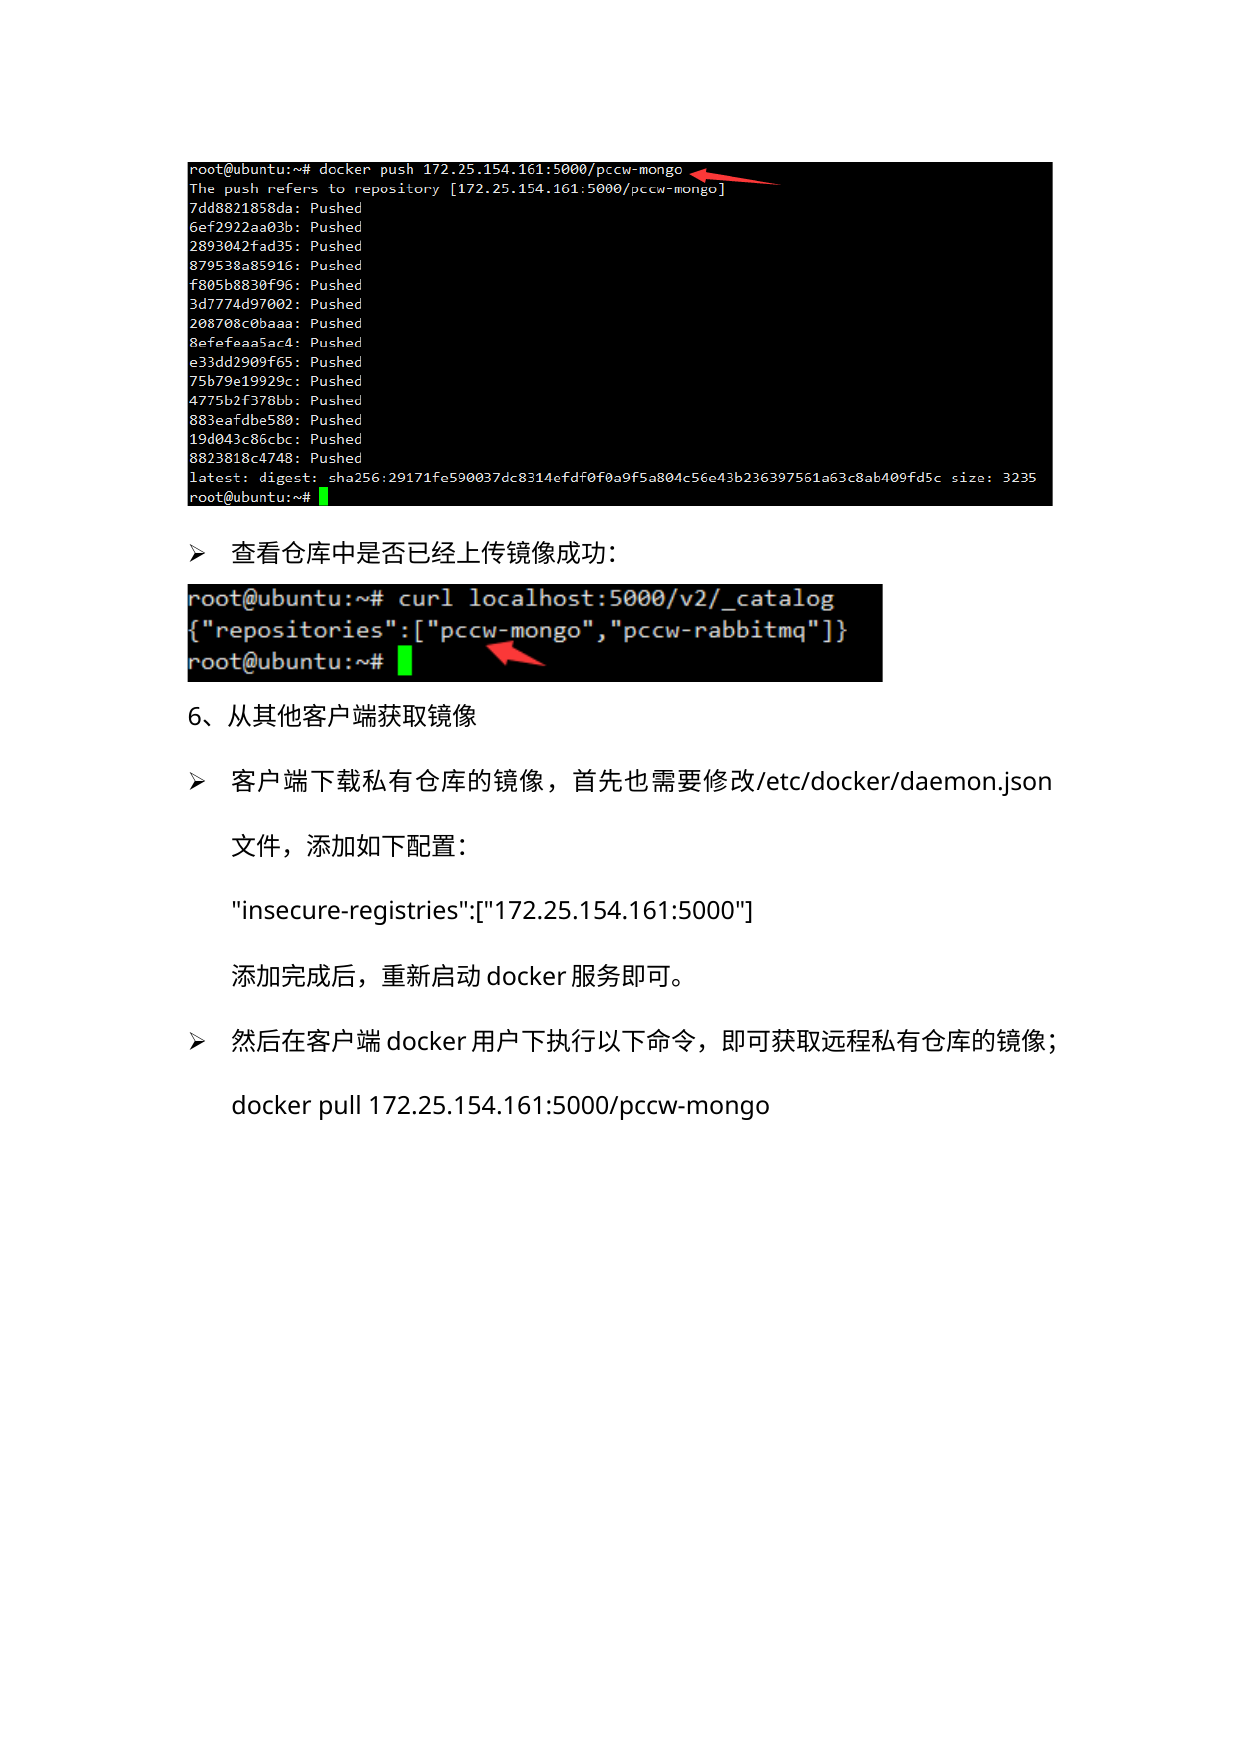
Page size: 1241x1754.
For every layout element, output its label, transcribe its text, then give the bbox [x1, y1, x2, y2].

list docker pull 172.25.154.161:5000/pccw-mongo [231, 1072, 1053, 1137]
list 查看仓库中是否已经上传镜像成功： [187, 519, 1053, 584]
list "insecure-registries":["172.25.154.161:5000"] [231, 877, 1053, 942]
picture [187, 584, 883, 682]
text 6、从其他客户端获取镜像 [187, 682, 1053, 747]
list 添加完成后，重新启动docker服务即可。 [231, 942, 1053, 1007]
list 客户端下载私有仓库的镜像，首先也需要修改/etc/docker/daemon.json文件，添加如下配置： [187, 747, 1053, 877]
list 然后在客户端docker用户下执行以下命令，即可获取远程私有仓库的镜像； [187, 1007, 1053, 1072]
picture [187, 162, 1053, 506]
